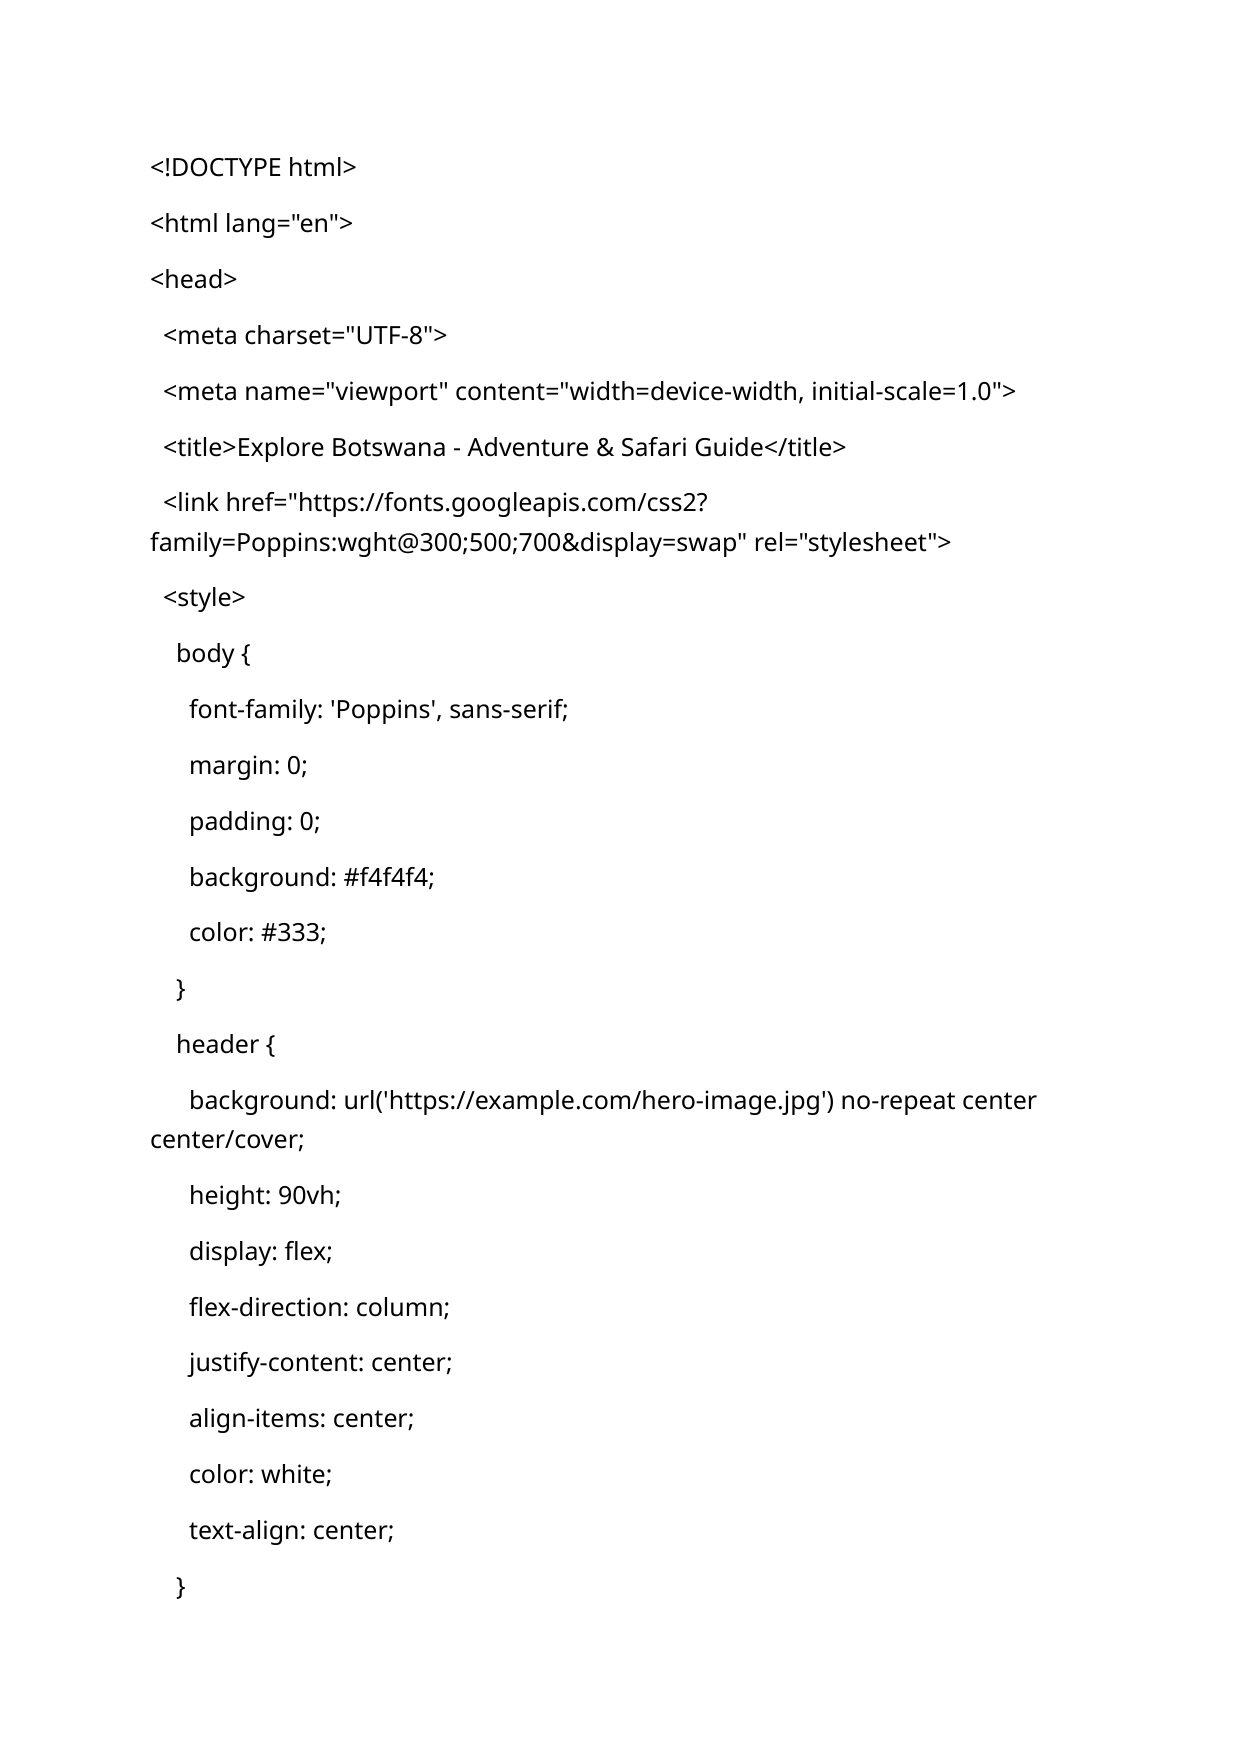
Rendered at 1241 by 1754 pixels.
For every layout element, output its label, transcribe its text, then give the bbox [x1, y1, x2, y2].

text color: white; [150, 1457, 1090, 1491]
text padding: 0; [150, 803, 1090, 837]
text flex-direction: column; [150, 1289, 1090, 1323]
text height: 90vh; [150, 1177, 1090, 1212]
text <html lang="en"> [150, 206, 1090, 240]
text display: flex; [150, 1233, 1090, 1267]
text body { [150, 636, 1090, 670]
text justify-content: center; [150, 1345, 1090, 1379]
text } [150, 971, 1090, 1005]
text text-align: center; [150, 1512, 1090, 1547]
text font-family: 'Poppins', sans-serif; [150, 692, 1090, 726]
text align-items: center; [150, 1401, 1090, 1435]
text background: url('https://example.com/hero-image.jpg') no-repeat center center/cover; [150, 1082, 1090, 1156]
text <head> [150, 262, 1090, 296]
text header { [150, 1027, 1090, 1061]
text <title>Explore Botswana - Adventure & Safari Guide</title> [150, 429, 1090, 463]
text <style> [150, 580, 1090, 614]
text margin: 0; [150, 747, 1090, 782]
text <link href="https://fonts.googleapis.com/css2?family=Poppins:wght@300;500;700&display=swap" rel="stylesheet"> [150, 485, 1090, 558]
text color: #333; [150, 915, 1090, 949]
text <meta charset="UTF-8"> [150, 317, 1090, 352]
text <!DOCTYPE html> [150, 150, 1090, 184]
text <meta name="viewport" content="width=device-width, initial-scale=1.0"> [150, 373, 1090, 407]
text background: #f4f4f4; [150, 859, 1090, 893]
text } [150, 1568, 1090, 1602]
